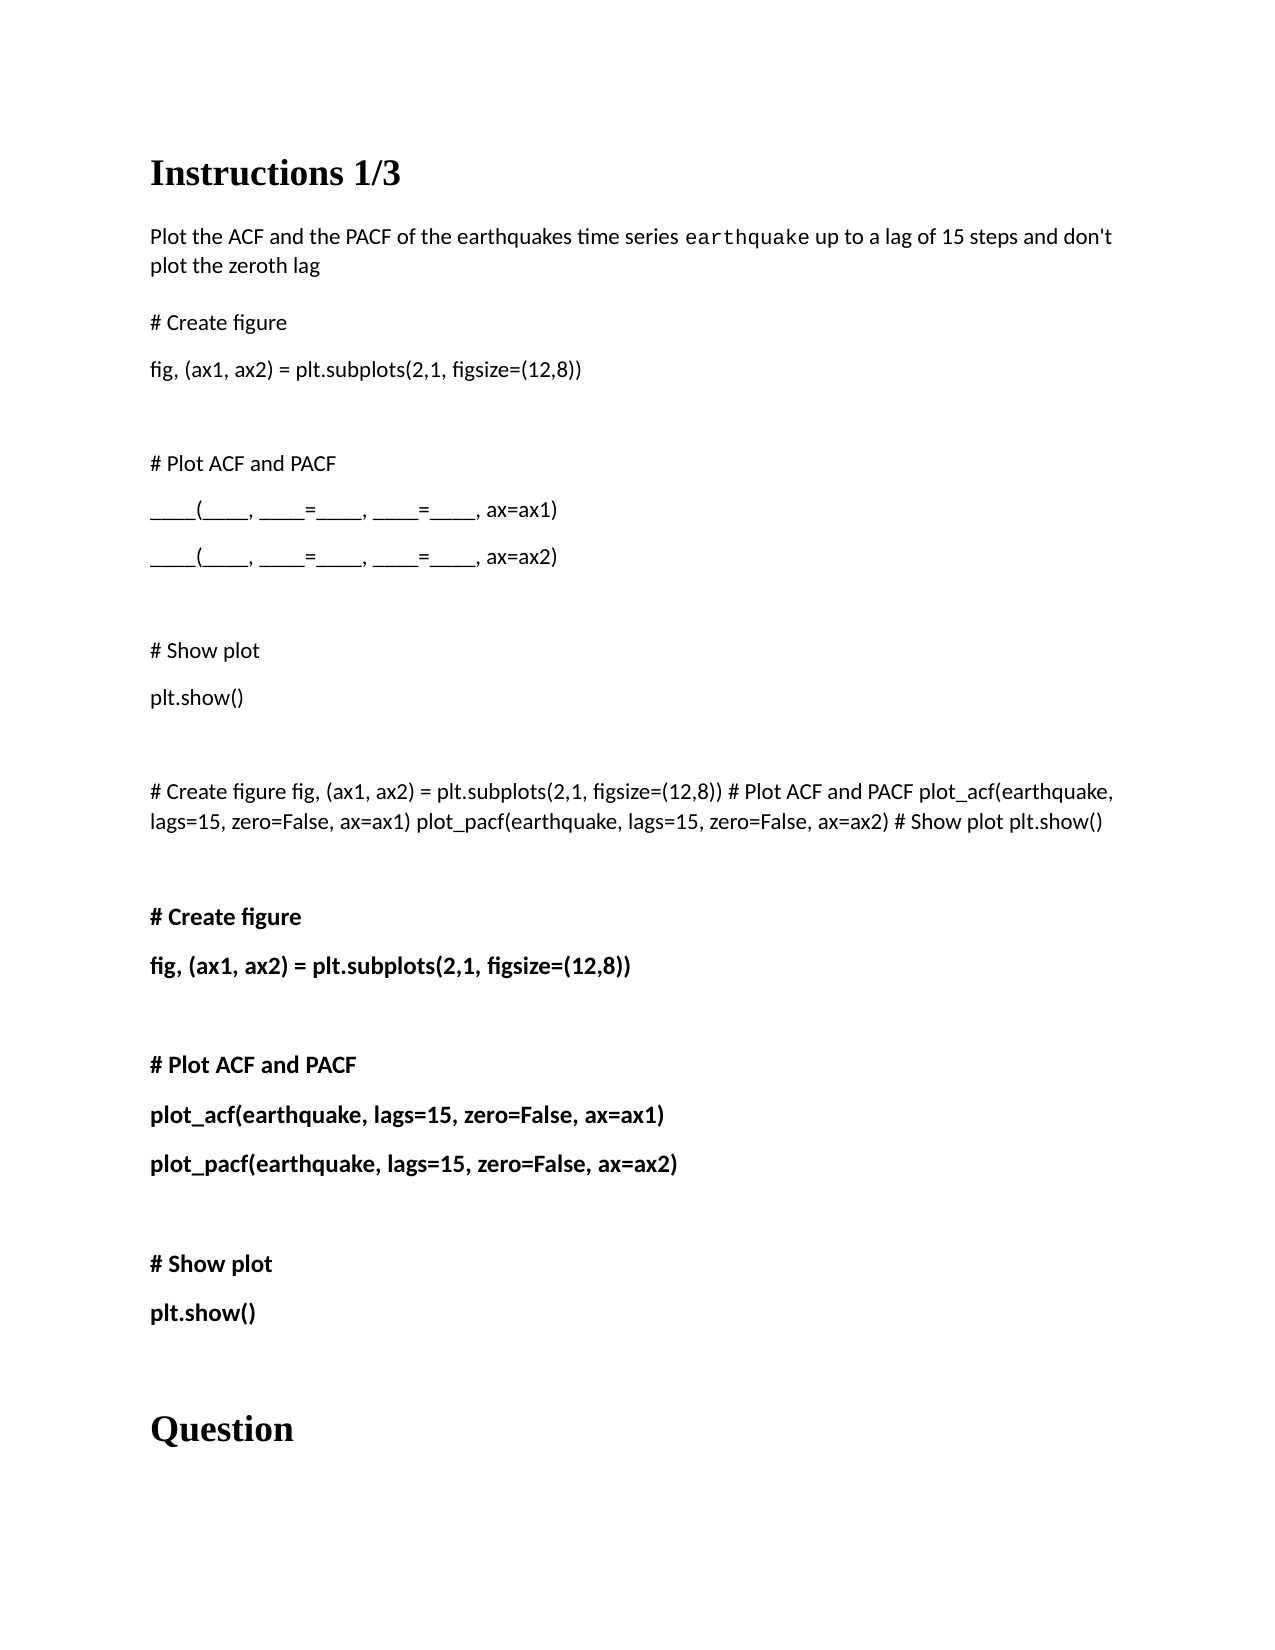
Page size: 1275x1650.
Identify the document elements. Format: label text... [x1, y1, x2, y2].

text ____(____, ____=____, ____=____, ax=ax1) [150, 496, 1125, 523]
text fig, (ax1, ax2) = plt.subplots(2,1, figsize=(12,8)) [150, 950, 1125, 981]
subtitle Instructions 1/3 [150, 150, 1125, 193]
text plot_acf(earthquake, lags=15, zero=False, ax=ax1) [150, 1099, 1125, 1129]
text # Plot ACF and PACF [150, 1049, 1125, 1080]
text # Create figure [150, 901, 1125, 931]
text plot_pacf(earthquake, lags=15, zero=False, ax=ax2) [150, 1149, 1125, 1179]
text plt.show() [150, 683, 1125, 711]
subtitle Question [150, 1406, 1125, 1449]
text # Create figure [150, 308, 1125, 336]
text fig, (ax1, ax2) = plt.subplots(2,1, figsize=(12,8)) [150, 355, 1125, 383]
text # Show plot [150, 1248, 1125, 1278]
text Plot the ACF and the PACF of the earthquakes time series earthquake up to a lag of 15 steps and don't plot the zeroth lag [150, 222, 1125, 279]
text # Show plot [150, 636, 1125, 664]
text # Create figure fig, (ax1, ax2) = plt.subplots(2,1, figsize=(12,8)) # Plot ACF and PACF plot_acf(earthquake, lags=15, zero=False, ax=ax1) plot_pacf(earthquake, lags=15, zero=False, ax=ax2) # Show plot plt.show() [150, 777, 1125, 835]
text # Plot ACF and PACF [150, 449, 1125, 477]
text ____(____, ____=____, ____=____, ax=ax2) [150, 542, 1125, 570]
text plt.show() [150, 1297, 1125, 1328]
